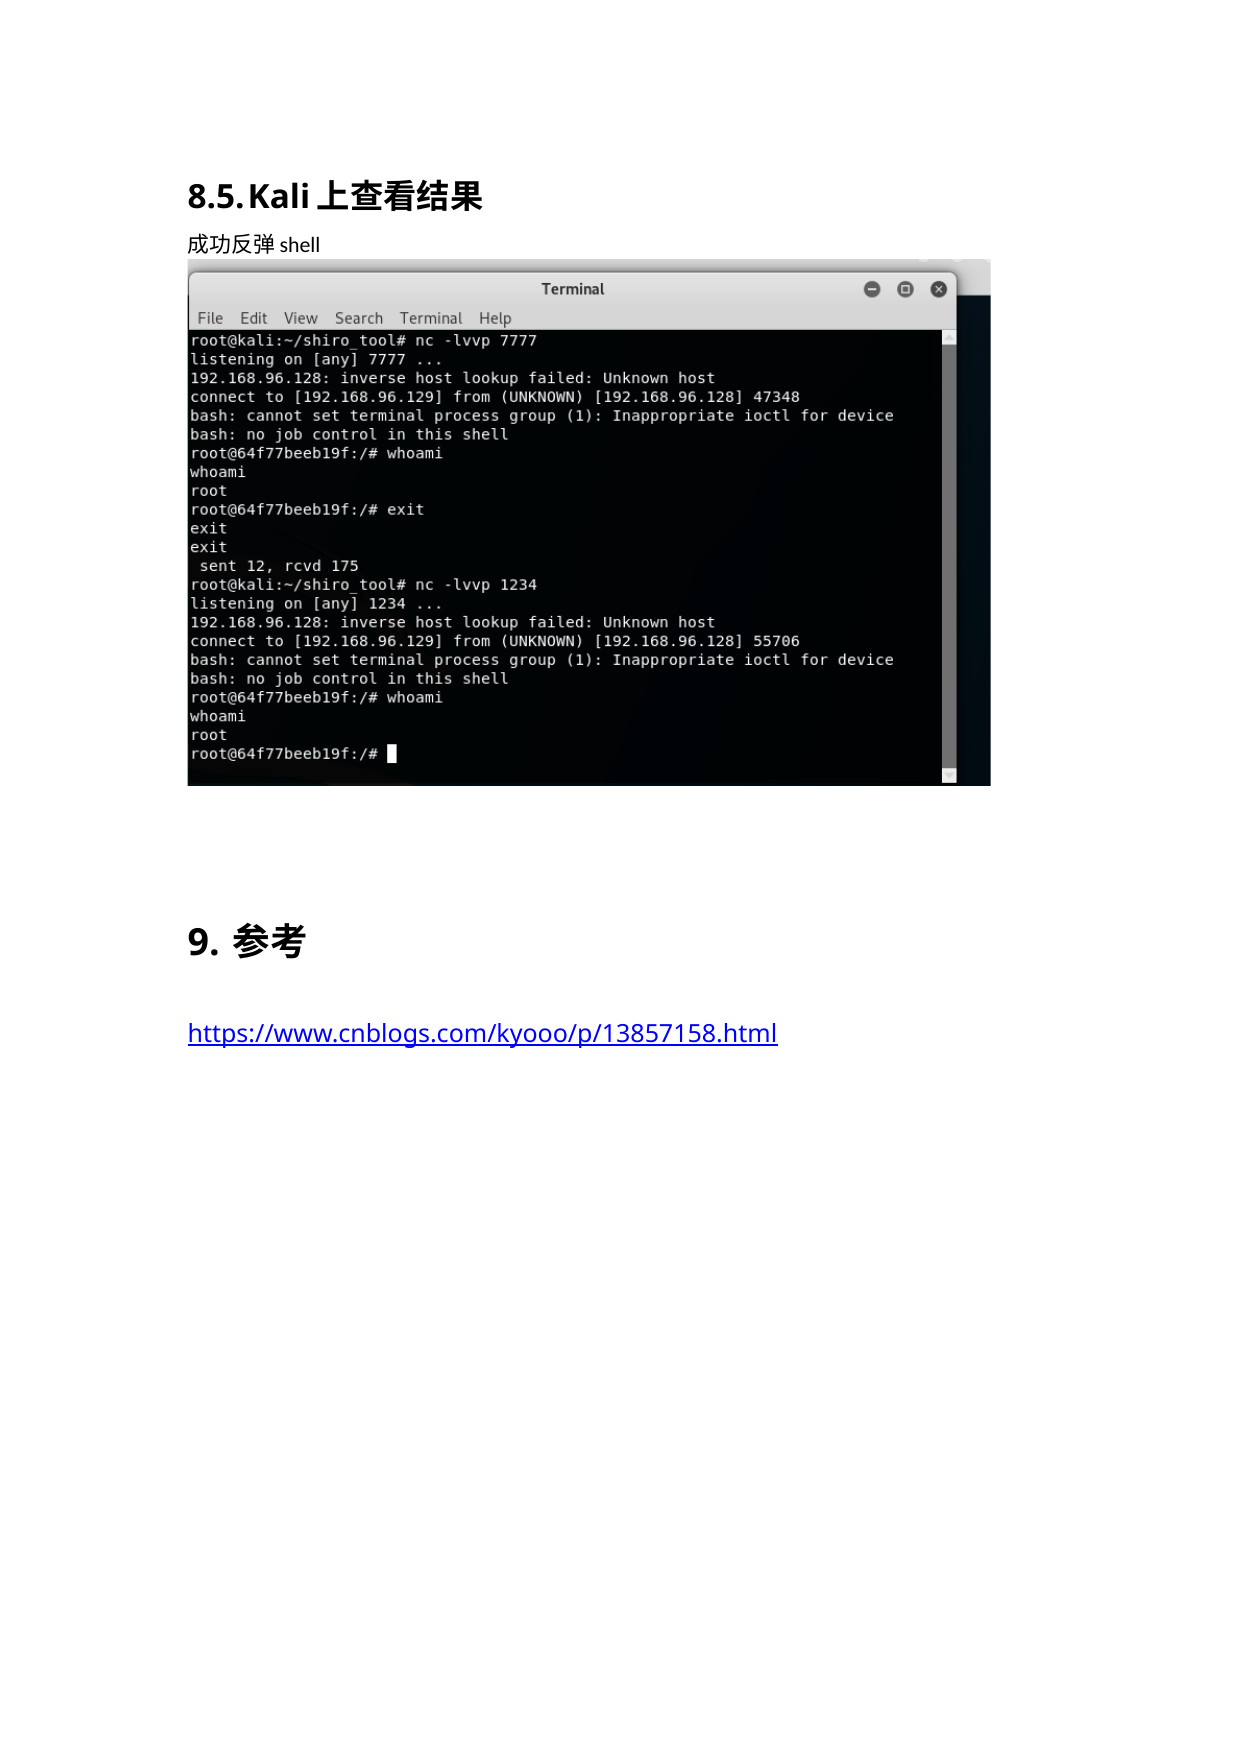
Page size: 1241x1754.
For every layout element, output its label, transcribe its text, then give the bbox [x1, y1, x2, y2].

text 成功反弹shell [187, 227, 1053, 259]
picture [187, 259, 991, 786]
subtitle Kali上查看结果 [187, 162, 1053, 227]
subtitle 参考 [187, 906, 1053, 971]
text https://www.cnblogs.com/kyooo/p/13857158.html [187, 1000, 1053, 1065]
